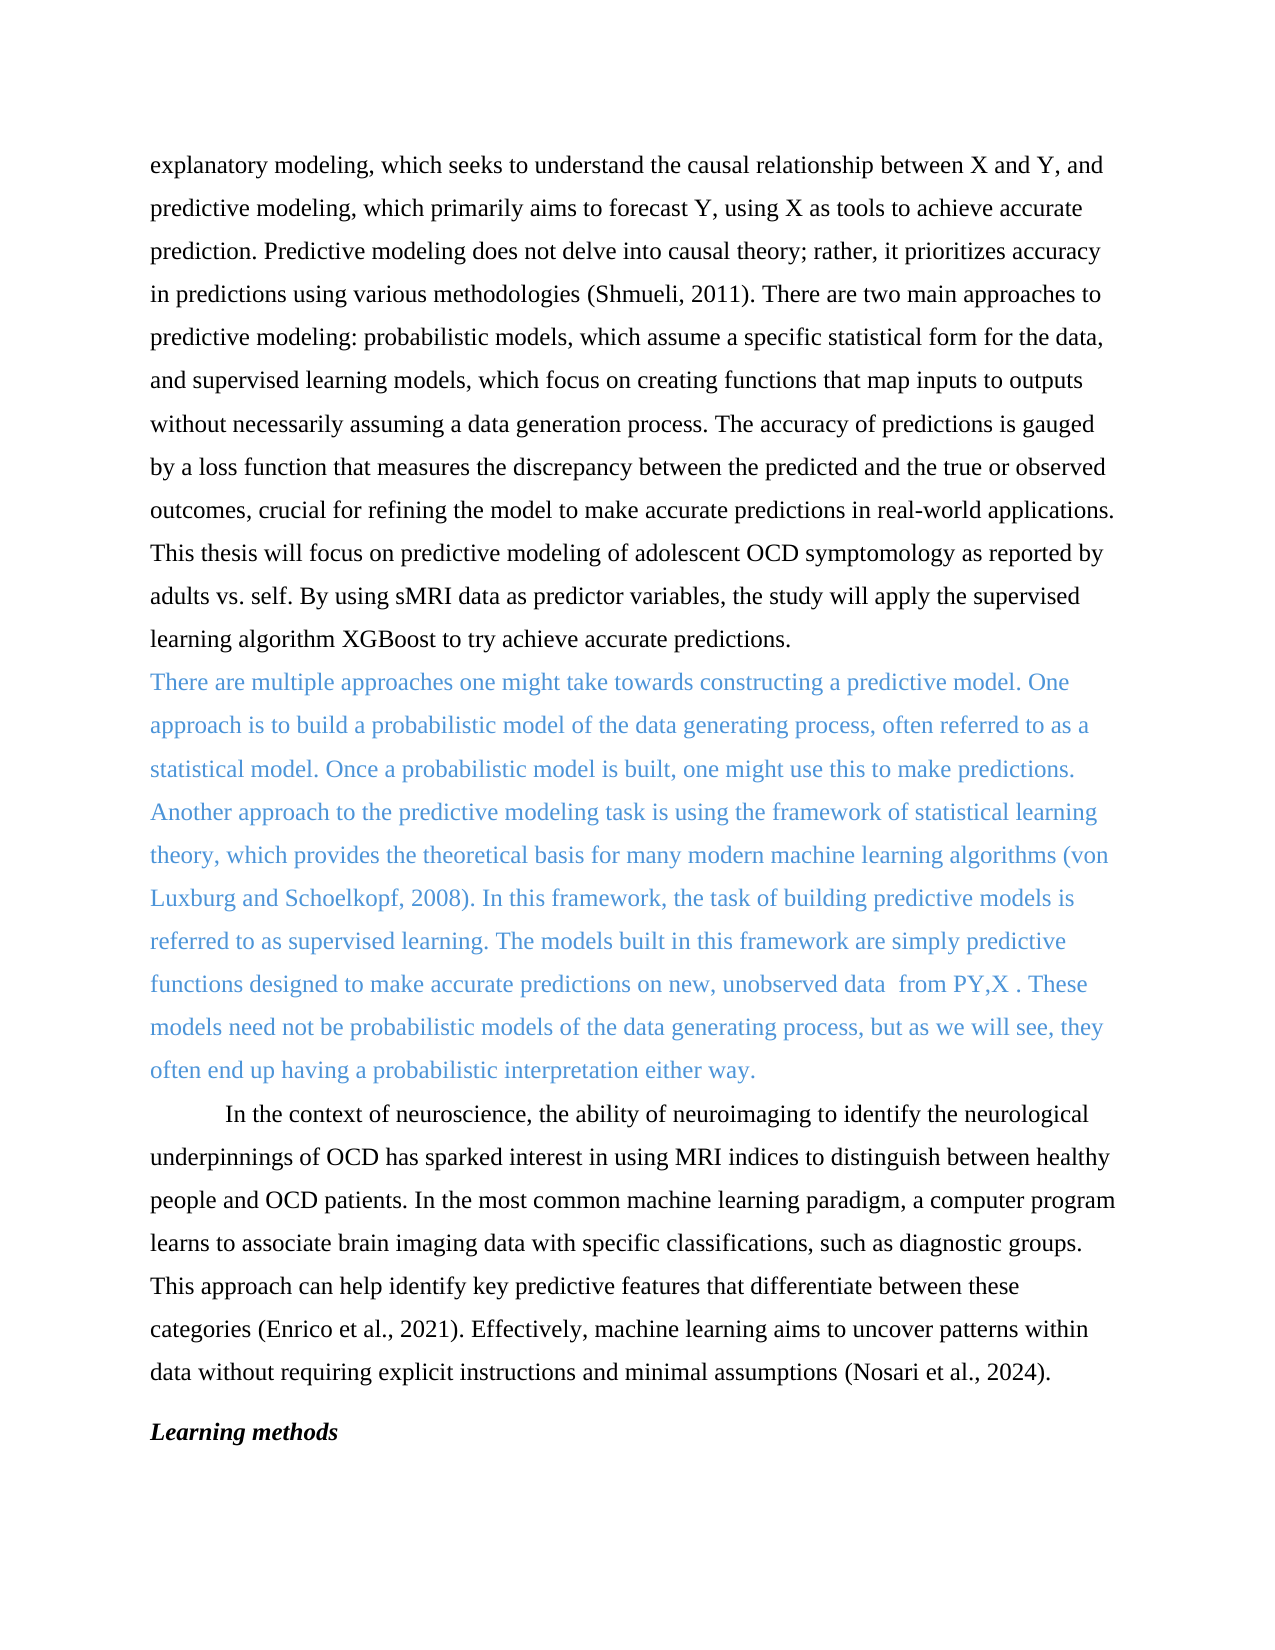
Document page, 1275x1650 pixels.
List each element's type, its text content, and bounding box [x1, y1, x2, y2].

text There are multiple approaches one might take towards constructing a predictive model. One approach is to build a probabilistic model of the data generating process, often referred to as a statistical model. Once a probabilistic model is built, one might use this to make predictions. Another approach to the predictive modeling task is using the framework of statistical learning theory, which provides the theoretical basis for many modern machine learning algorithms (von Luxburg and Schoelkopf, 2008). In this framework, the task of building predictive models is referred to as supervised learning. The models built in this framework are simply predictive functions designed to make accurate predictions on new, unobserved data from PY,X . These models need not be probabilistic models of the data generating process, but as we will see, they often end up having a probabilistic interpretation either way. [150, 667, 1125, 1084]
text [150, 150, 1125, 653]
text In the context of neuroscience, the ability of neuroimaging to identify the neurological underpinnings of OCD has sparked interest in using MRI indices to distinguish between healthy people and OCD patients. In the most common machine learning paradigm, a computer program learns to associate brain imaging data with specific classifications, such as diagnostic groups. This approach can help identify key predictive features that differentiate between these categories (Enrico et al., 2021). Effectively, machine learning aims to uncover patterns within data without requiring explicit instructions and minimal assumptions (Nosari et al., 2024). [150, 1099, 1125, 1386]
text Learning methods [150, 1417, 1125, 1446]
